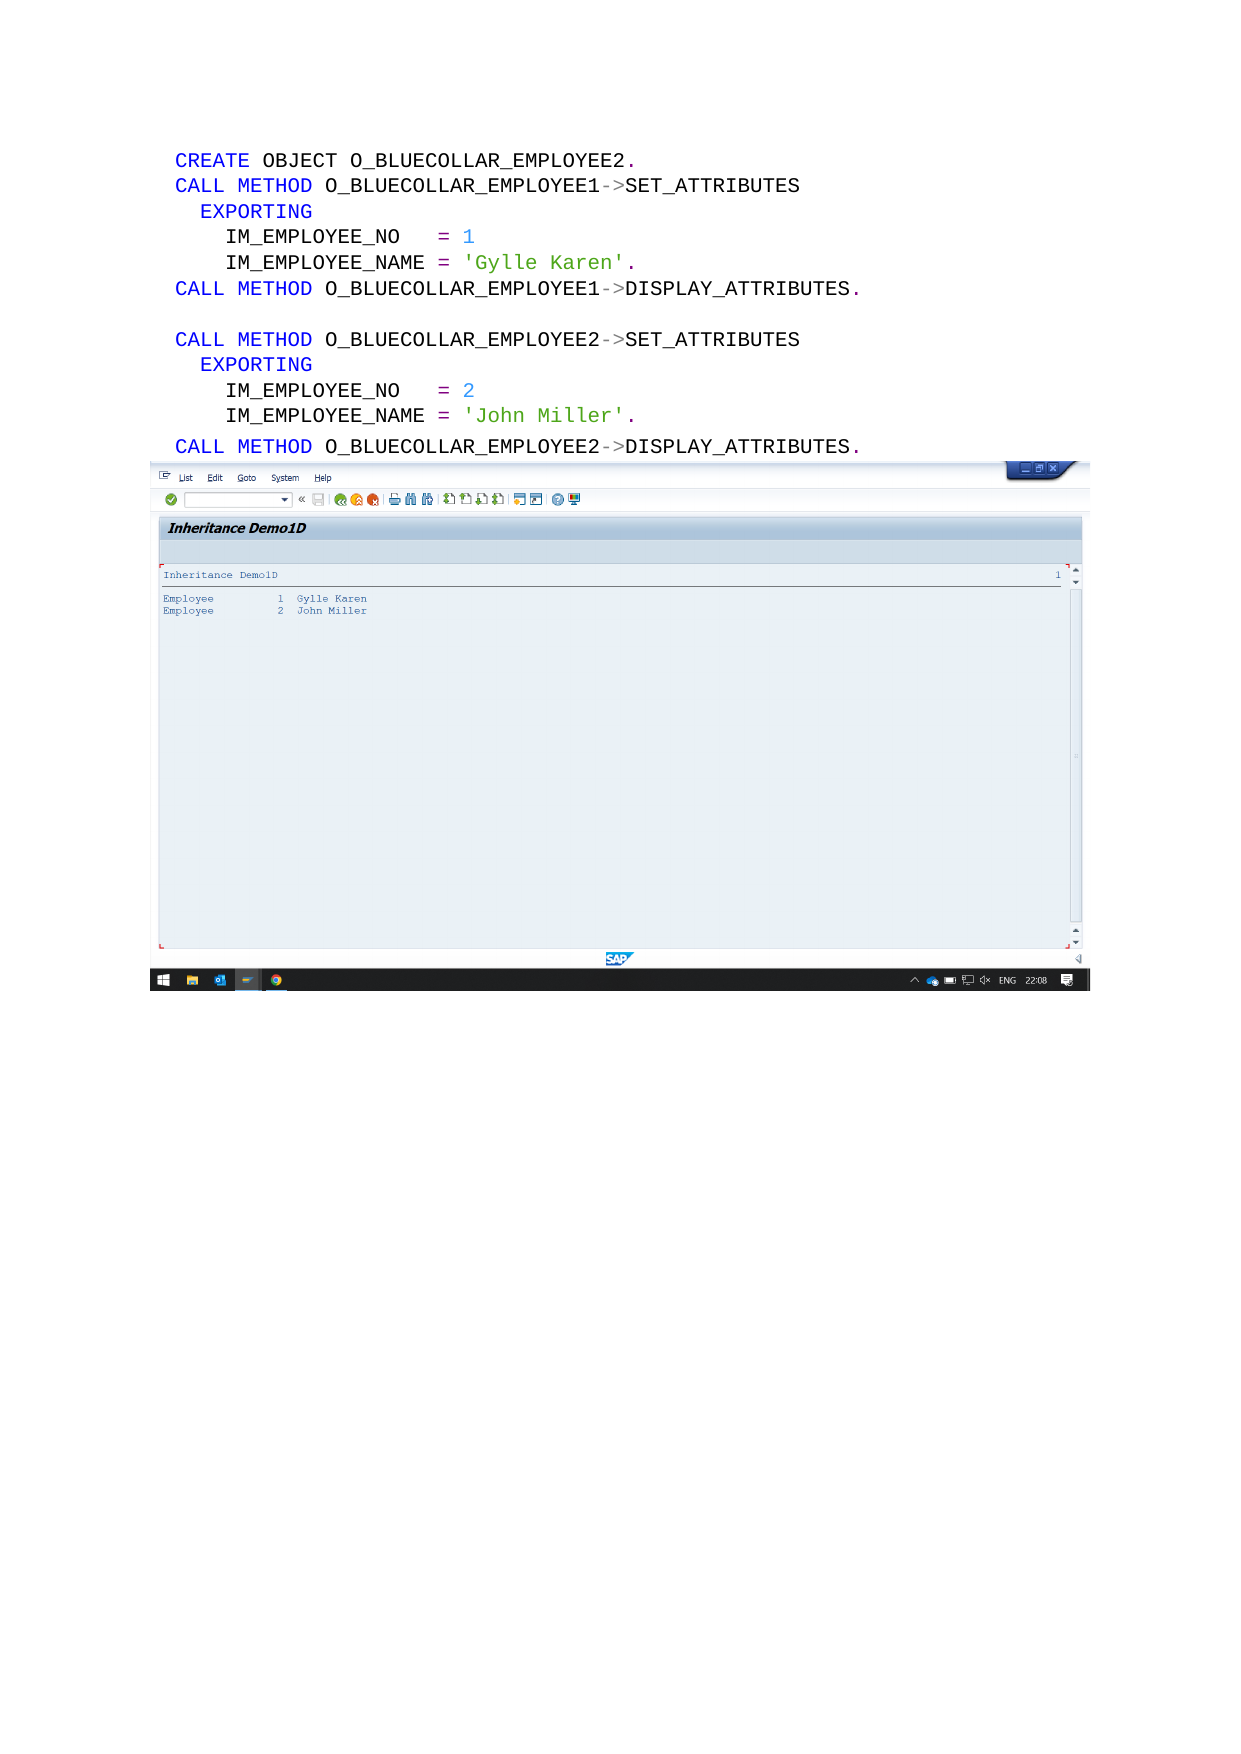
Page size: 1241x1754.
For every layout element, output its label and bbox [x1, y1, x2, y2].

text [150, 150, 1090, 461]
picture [150, 461, 1091, 991]
